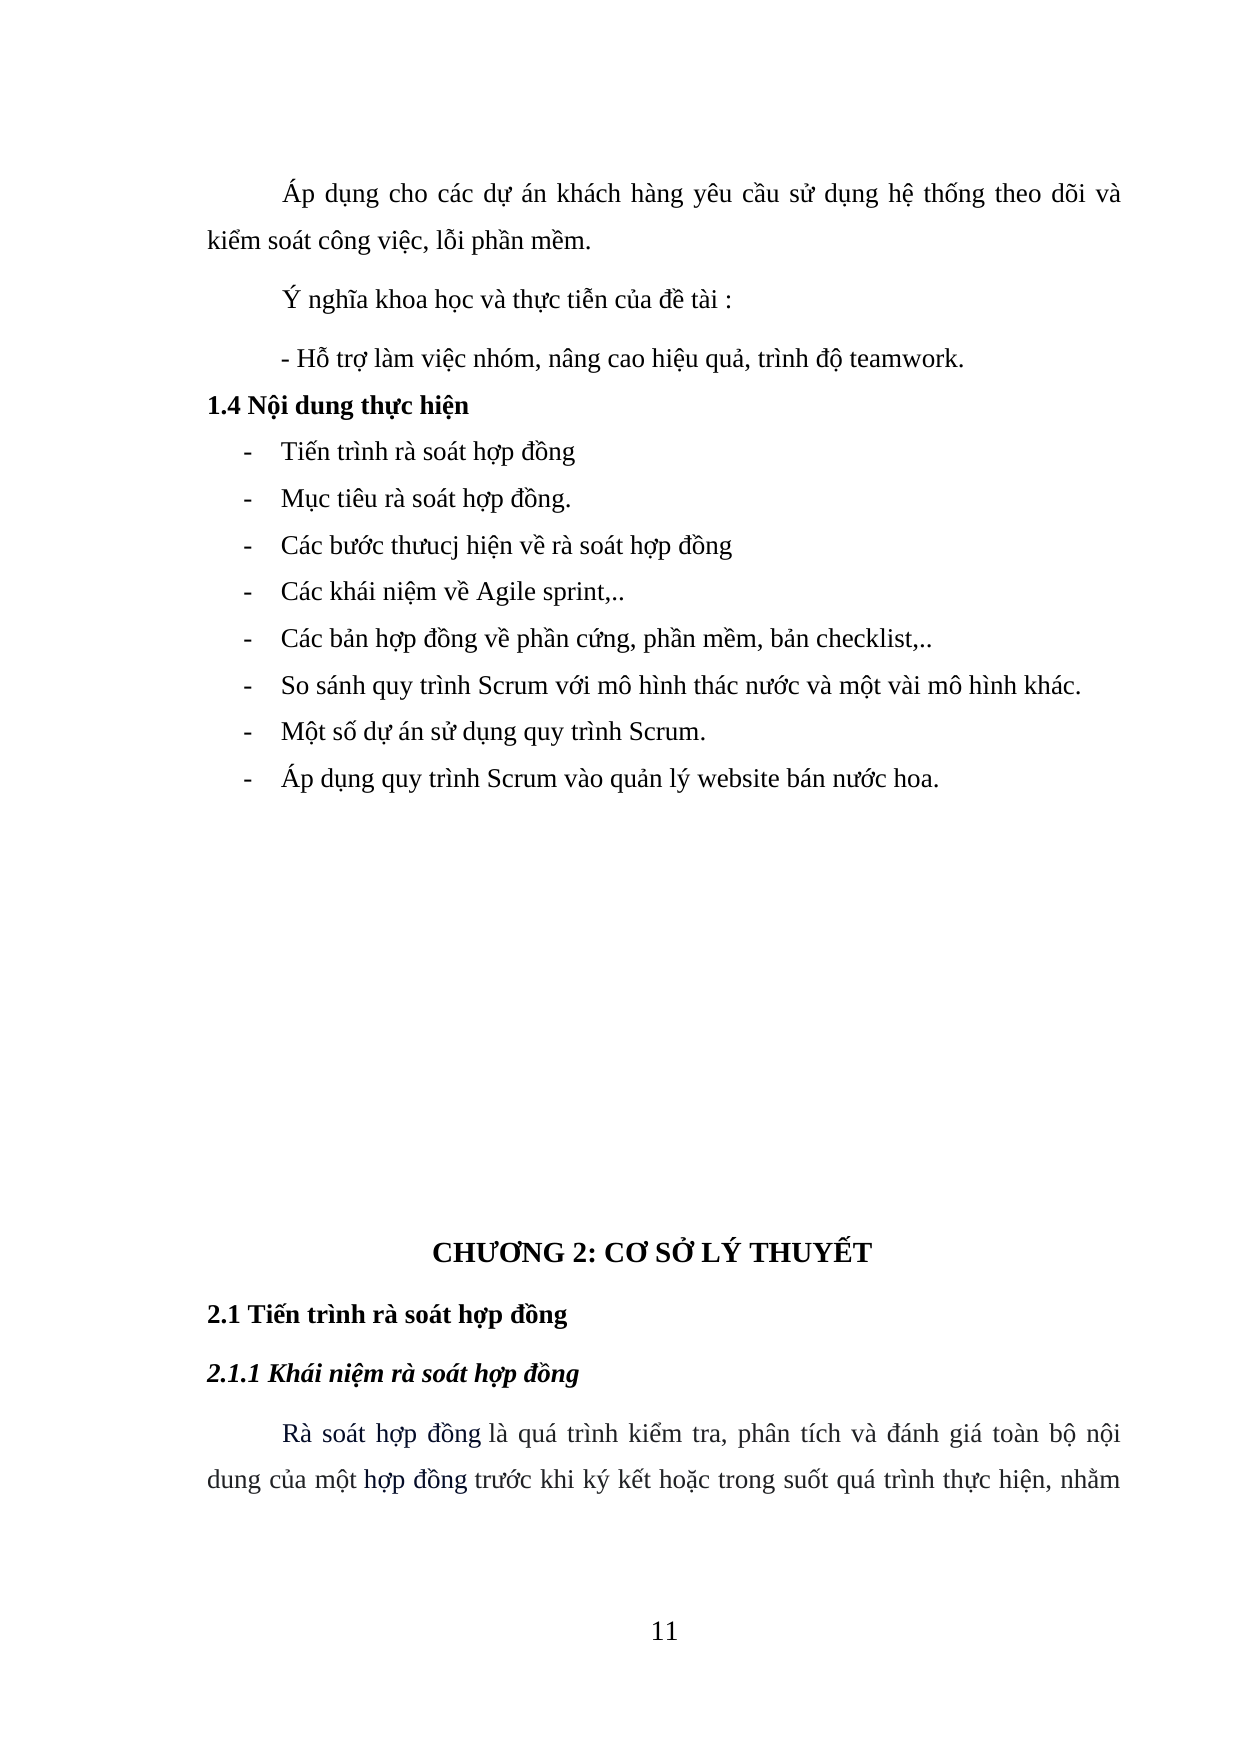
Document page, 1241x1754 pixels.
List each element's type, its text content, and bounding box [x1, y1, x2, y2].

text 2.1.1 Khái niệm rà soát hợp đồng [207, 1357, 1122, 1389]
text 1.4 Nội dung thực hiện [207, 389, 1122, 420]
list Mục tiêu rà soát hợp đồng. [243, 482, 1122, 513]
list Các khái niệm về Agile sprint,.. [243, 576, 1122, 607]
list Các bước thưucj hiện về rà soát hợp đồng [243, 529, 1122, 560]
text Áp dụng cho các dự án khách hàng yêu cầu sử dụng hệ thống theo dõi và kiểm soát công việc, lỗi phần mềm. [207, 177, 1122, 255]
list Các bản hợp đồng về phần cứng, phần mềm, bản checklist,.. [243, 622, 1122, 653]
list Tiến trình rà soát hợp đồng [243, 436, 1122, 467]
list Một số dự án sử dụng quy trình Scrum. [243, 716, 1122, 747]
text 2.1 Tiến trình rà soát hợp đồng [207, 1298, 1122, 1329]
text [207, 1417, 1122, 1494]
list So sánh quy trình Scrum với mô hình thác nước và một vài mô hình khác. [243, 669, 1122, 700]
text CHƯƠNG 2: CƠ SỞ LÝ THUYẾT [207, 1236, 1122, 1269]
text - Hỗ trợ làm việc nhóm, nâng cao hiệu quả, trình độ teamwork. [207, 342, 1122, 373]
list Áp dụng quy trình Scrum vào quản lý website bán nước hoa. [243, 762, 1122, 793]
text Ý nghĩa khoa học và thực tiễn của đề tài : [207, 283, 1122, 314]
